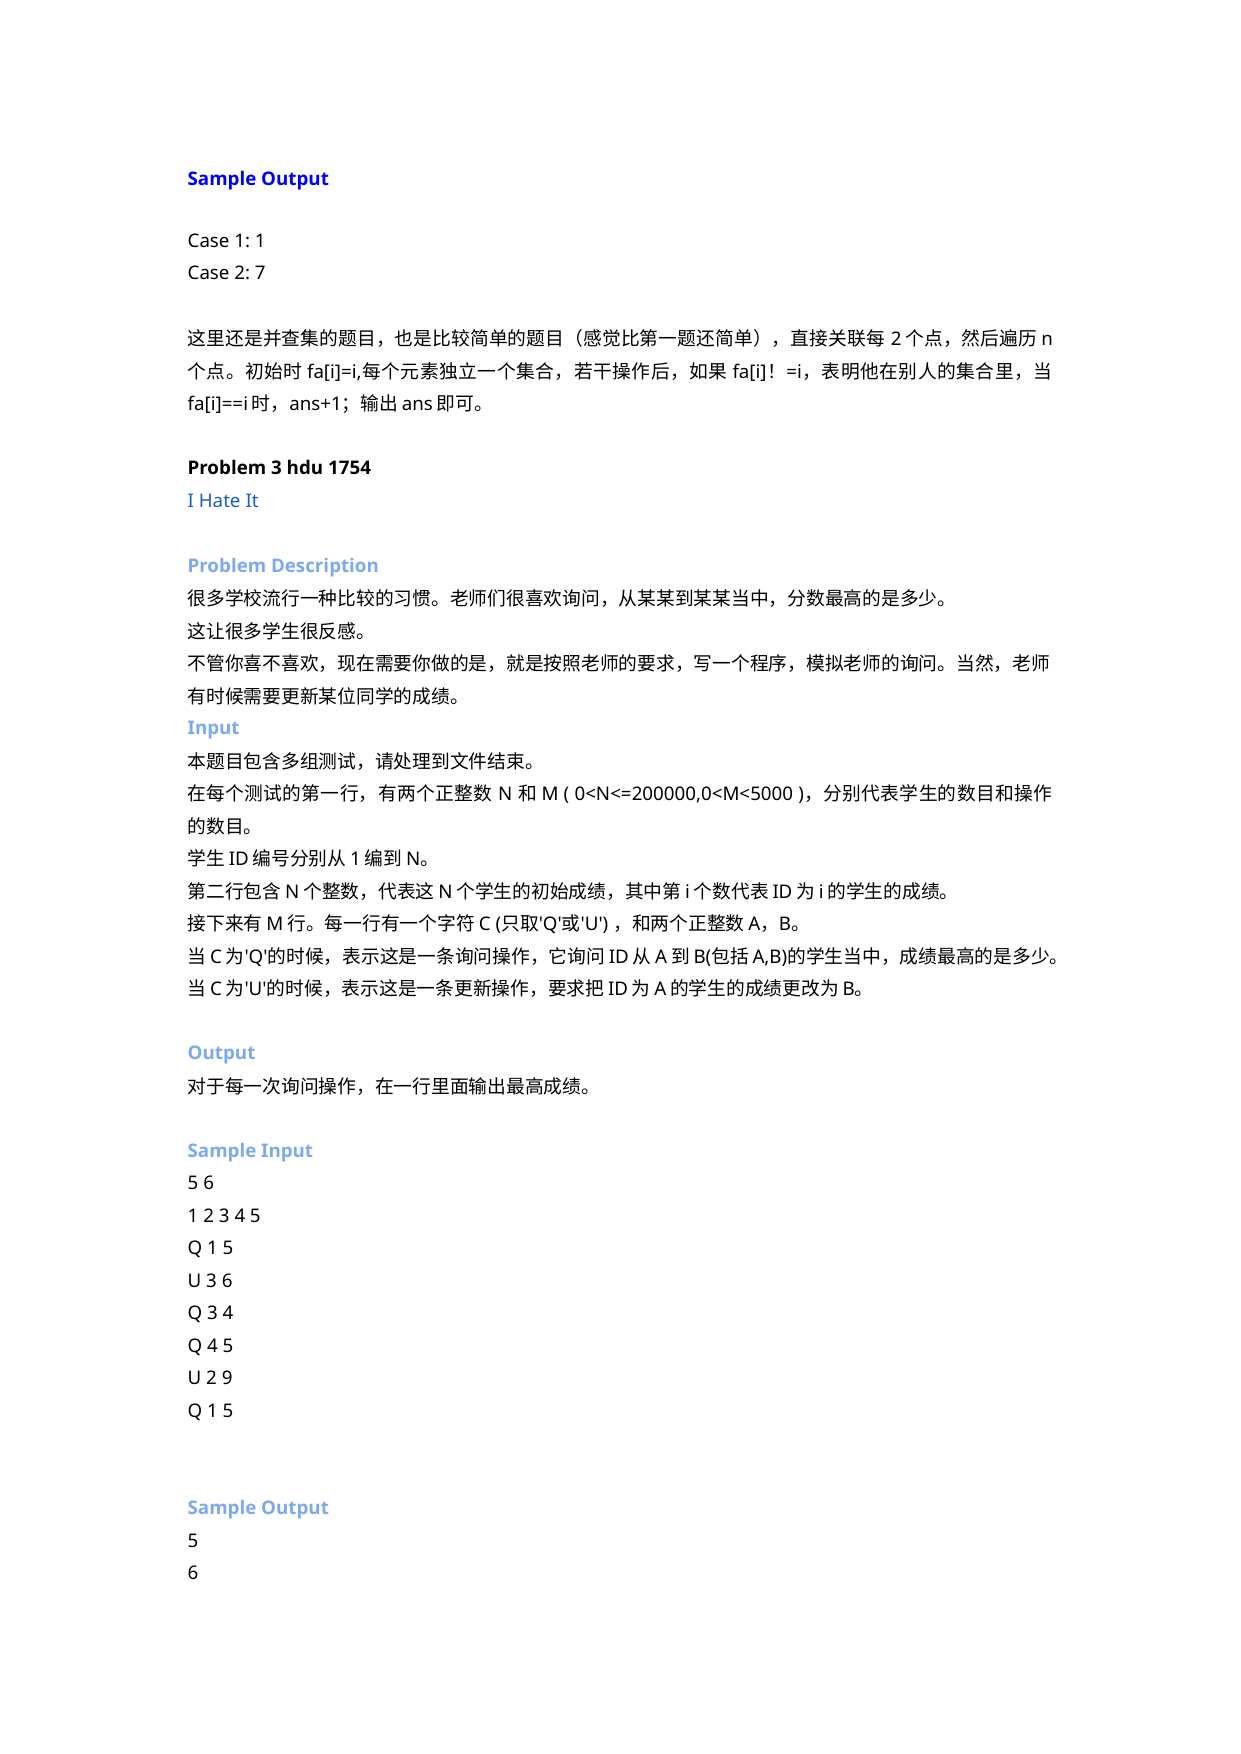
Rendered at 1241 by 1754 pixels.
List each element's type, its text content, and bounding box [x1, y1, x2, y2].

text Q 3 4 [187, 1296, 1053, 1329]
text I Hate It [187, 484, 1053, 549]
text Sample Output [187, 1491, 1053, 1524]
text Problem 3 hdu 1754 [187, 451, 1053, 484]
text U 2 9 [187, 1361, 1053, 1394]
text Q 1 5 [187, 1231, 1053, 1264]
text Q 1 5 [187, 1394, 1053, 1426]
text 对于每一次询问操作，在一行里面输出最高成绩。 [187, 1069, 1053, 1101]
text Sample Input [187, 1134, 1053, 1166]
text Problem Description [187, 549, 1053, 581]
text 5 6 [187, 1166, 1053, 1199]
text U 3 6 [187, 1264, 1053, 1296]
text 6 [187, 1556, 1053, 1589]
text 这里还是并查集的题目，也是比较简单的题目（感觉比第一题还简单），直接关联每2个点，然后遍历n个点。初始时fa[i]=i,每个元素独立一个集合，若干操作后，如果fa[i]！=i，表明他在别人的集合里，当fa[i]==i时，ans+1；输出ans即可。 [187, 321, 1053, 419]
text 本题目包含多组测试，请处理到文件结束。 在每个测试的第一行，有两个正整数 N 和 M ( 0<N<=200000,0<M<5000 )，分别代表学生的数目和操作的数目。 学生ID编号分别从1编到N。 第二行包含N个整数，代表这N个学生的初始成绩，其中第i个数代表ID为i的学生的成绩。 接下来有M行。每一行有一个字符 C (只取'Q'或'U') ，和两个正整数A，B。 当C为'Q'的时候，表示这是一条询问操作，它询问ID从A到B(包括A,B)的学生当中，成绩最高的是多少。 当C为'U'的时候，表示这是一条更新操作，要求把ID为A的学生的成绩更改为B。 [187, 744, 1053, 1004]
text Q 4 5 [187, 1329, 1053, 1361]
text Output [187, 1036, 1053, 1069]
text 1 2 3 4 5 [187, 1199, 1053, 1231]
text Input [187, 711, 1053, 744]
text Case 1: 1 [187, 224, 1053, 256]
text 5 [187, 1524, 1053, 1556]
text 很多学校流行一种比较的习惯。老师们很喜欢询问，从某某到某某当中，分数最高的是多少。 这让很多学生很反感。 不管你喜不喜欢，现在需要你做的是，就是按照老师的要求，写一个程序，模拟老师的询问。当然，老师有时候需要更新某位同学的成绩。 [187, 581, 1053, 711]
text Case 2: 7 [187, 256, 1053, 289]
text Sample Output [187, 162, 1053, 194]
